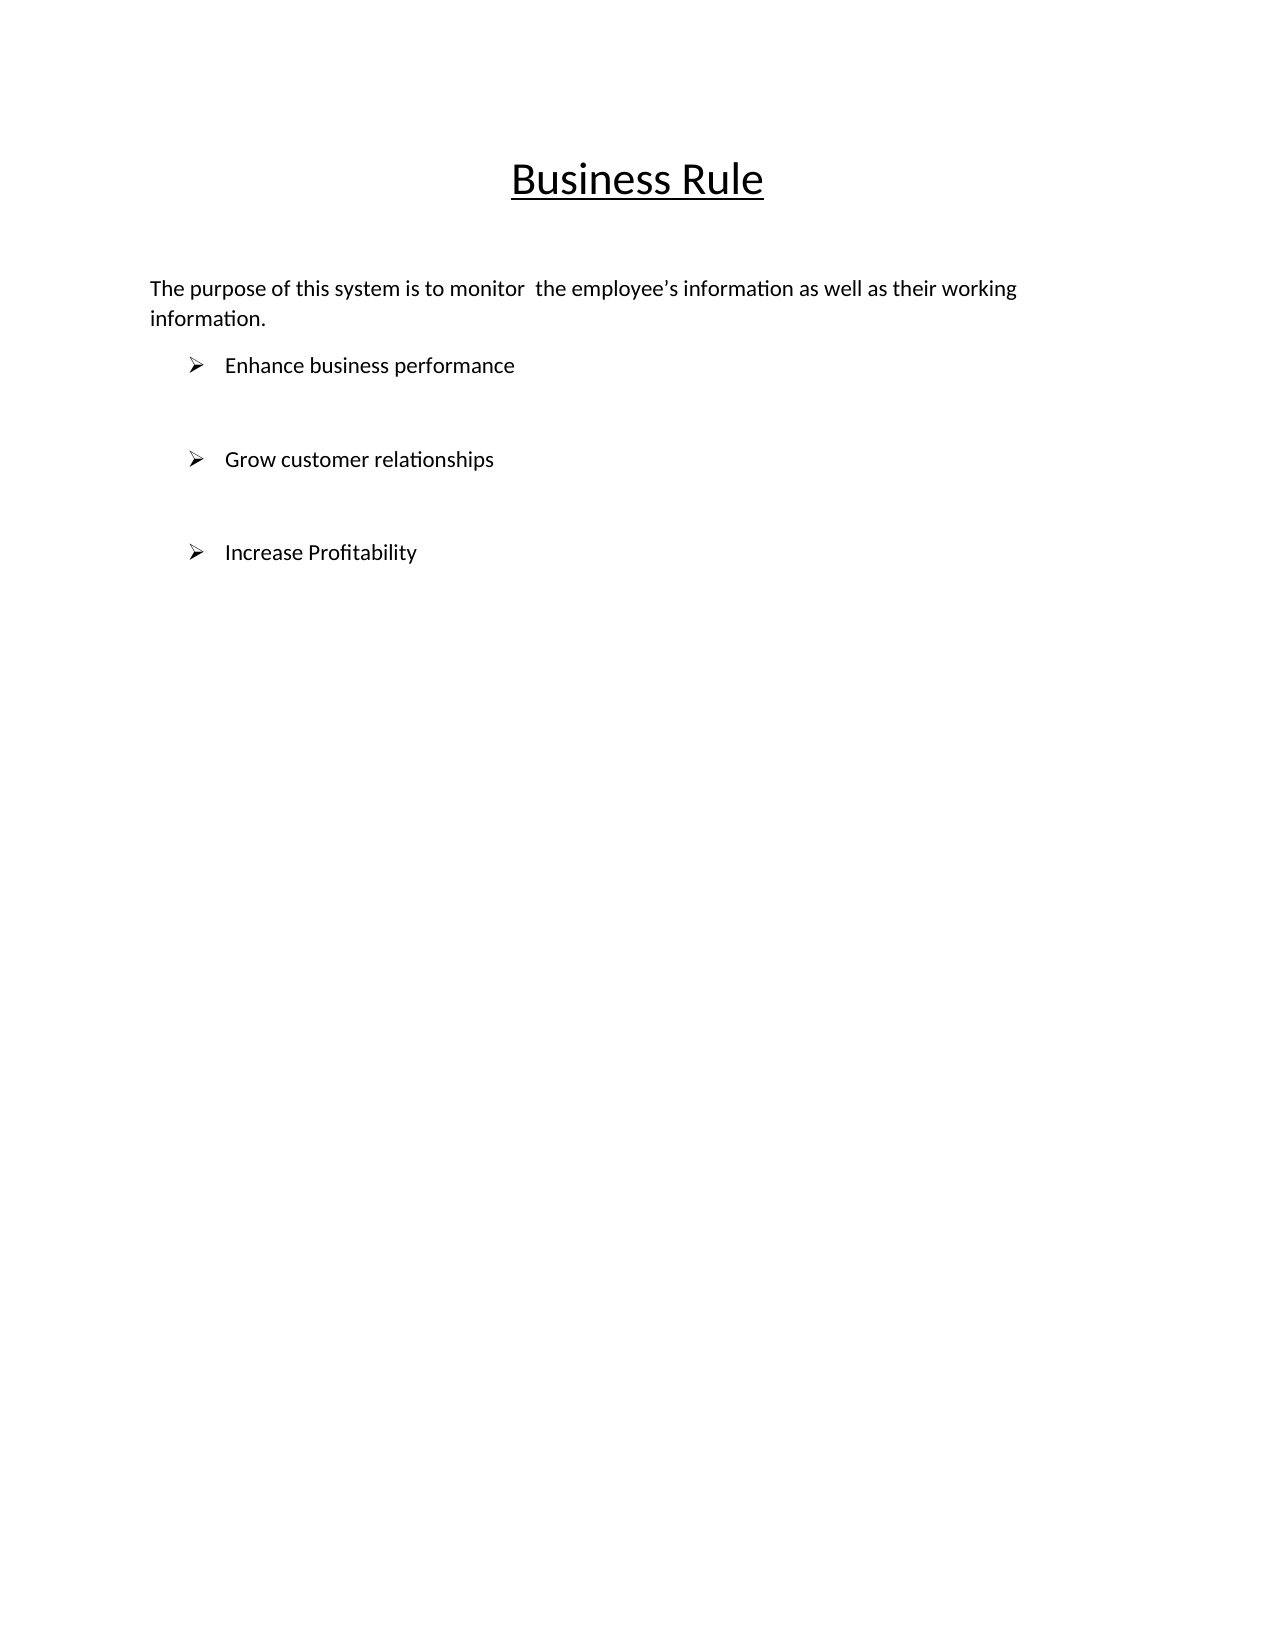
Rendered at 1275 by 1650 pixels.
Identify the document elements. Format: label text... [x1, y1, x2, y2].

text The purpose of this system is to monitor the employee’s information as well as their working information. [150, 274, 1125, 332]
list Enhance business performance [187, 351, 1125, 379]
list Increase Profitability [187, 538, 1125, 566]
text Business Rule [150, 150, 1125, 206]
list Grow customer relationships [187, 445, 1125, 473]
